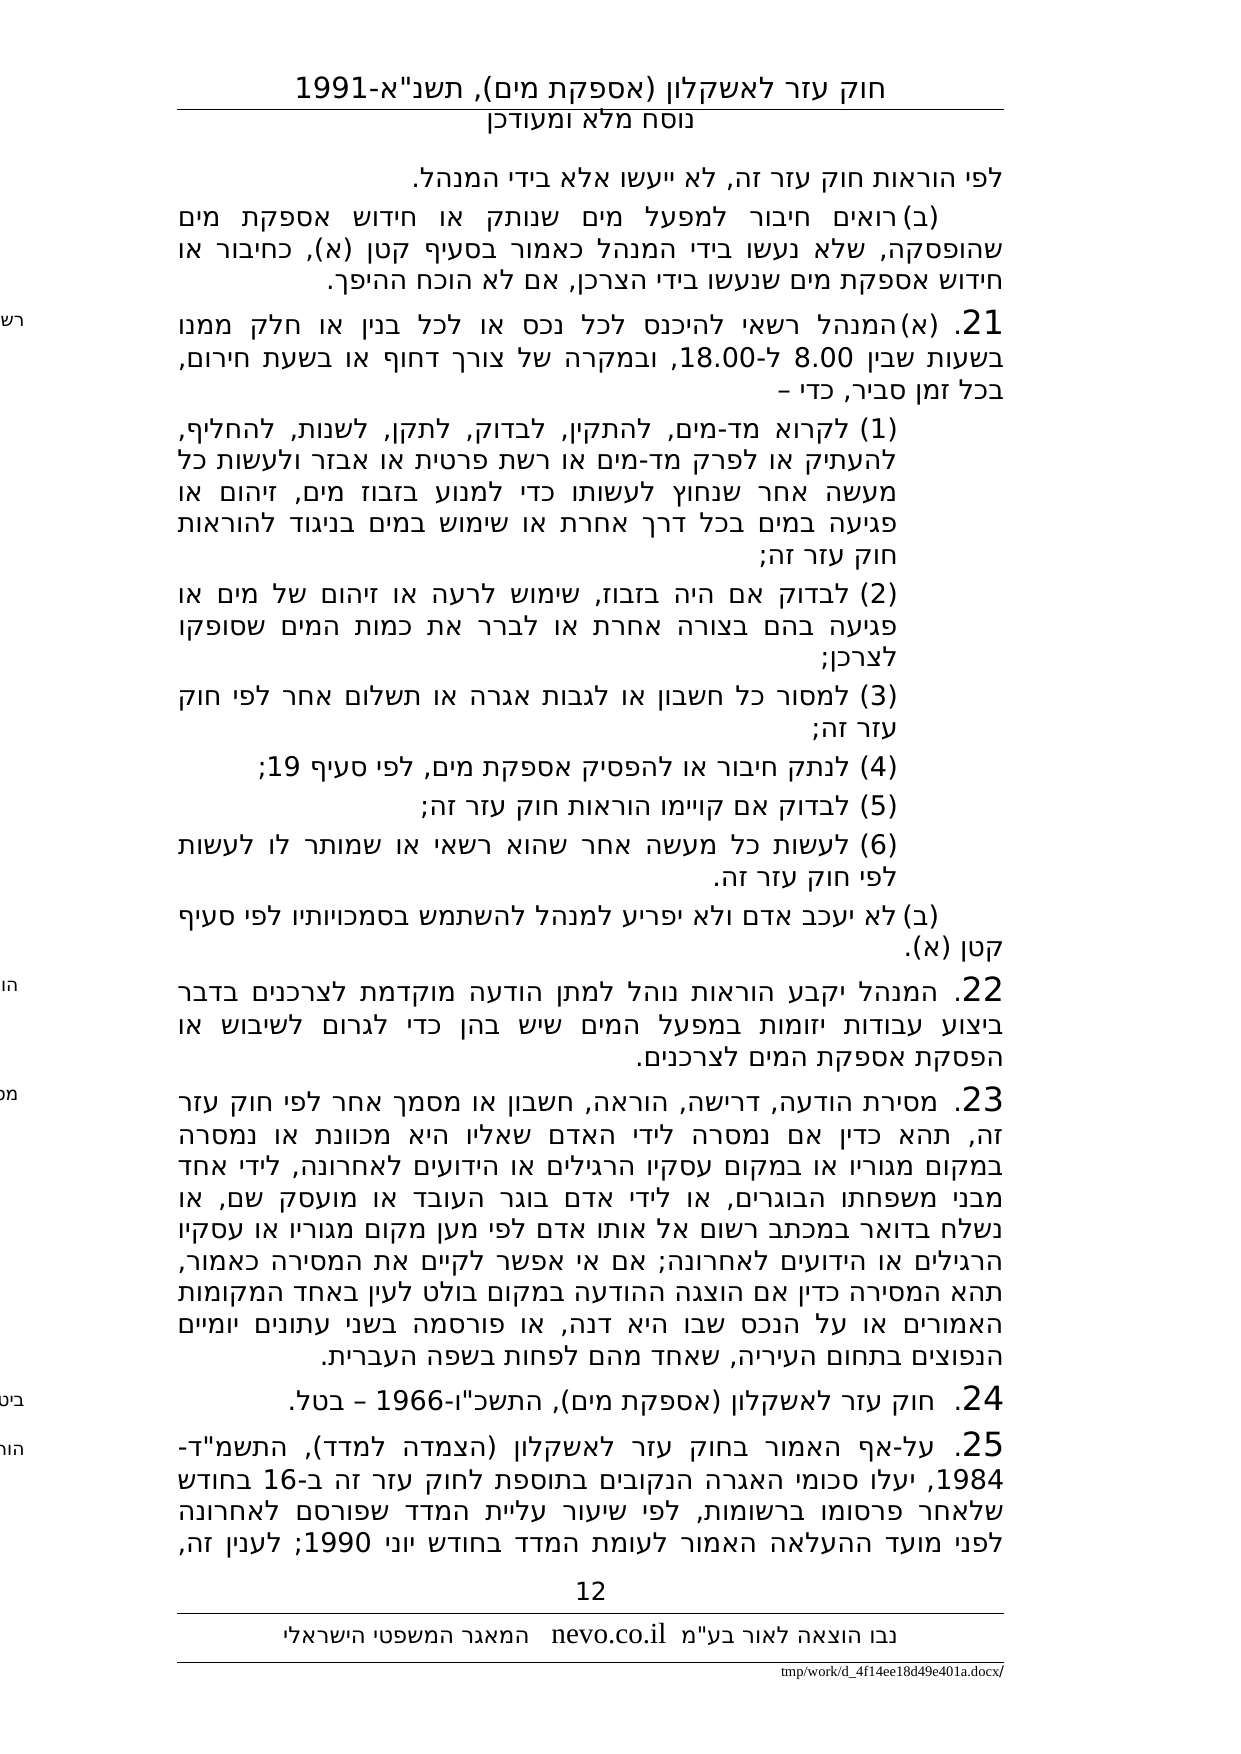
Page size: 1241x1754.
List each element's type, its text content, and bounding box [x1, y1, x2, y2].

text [177, 1425, 1004, 1559]
text (1) לקרוא מד-מים, להתקין, לבדוק, לתקן, לשנות, להחליף, להעתיק או לפרק מד-מים או רשת פרטית או אבזר ולעשות כל מעשה אחר שנחוץ לעשותו כדי למנוע בזבוז מים, זיהום או פגיעה במים בכל דרך אחרת או שימוש במים בניגוד להוראות חוק עזר זה; [177, 413, 898, 571]
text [177, 162, 1004, 194]
text (ב) לא יעכב אדם ולא יפריע למנהל להשתמש בסמכויותיו לפי סעיף קטן (א). [177, 900, 1004, 963]
text (4) לנתק חיבור או להפסיק אספקת מים, לפי סעיף 19; [177, 751, 898, 783]
text 23. מסירת הודעה, דרישה, הוראה, חשבון או מסמך אחר לפי חוק עזר זה, תהא כדין אם נמסרה לידי האדם שאליו היא מכוונת או נמסרה במקום מגוריו או במקום עסקיו הרגילים או הידועים לאחרונה, לידי אחד מבני משפחתו הבוגרים, או לידי אדם בוגר העובד או מועסק שם, או נשלח בדואר במכתב רשום אל אותו אדם לפי מען מקום מגוריו או עסקיו הרגילים או הידועים לאחרונה; אם אי אפשר לקיים את המסירה כאמור, תהא המסירה כדין אם הוצגה ההודעה במקום בולט לעין באחד המקומות האמורים או על הנכס שבו היא דנה, או פורסמה בשני עתונים יומיים הנפוצים בתחום העיריה, שאחד מהם לפחות בשפה העברית. [177, 1080, 1004, 1371]
text (6) לעשות כל מעשה אחר שהוא רשאי או שמותר לו לעשות לפי חוק עזר זה. [177, 829, 898, 892]
text (5) לבדוק אם קויימו הוראות חוק עזר זה; [177, 790, 898, 822]
text (3) למסור כל חשבון או לגבות אגרה או תשלום אחר לפי חוק עזר זה; [177, 681, 898, 744]
text (2) לבדוק אם היה בזבוז, שימוש לרעה או זיהום של מים או פגיעה בהם בצורה אחרת או לברר את כמות המים שסופקו לצרכן; [177, 578, 898, 673]
text 22. המנהל יקבע הוראות נוהל למתן הודעה מוקדמת לצרכנים בדבר ביצוע עבודות יזומות במפעל המים שיש בהן כדי לגרום לשיבוש או הפסקת אספקת המים לצרכנים. [177, 971, 1004, 1073]
text (ב) רואים חיבור למפעל מים שנותק או חידוש אספקת מים שהופסקה, שלא נעשו בידי המנהל כאמור בסעיף קטן (א), כחיבור או חידוש אספקת מים שנעשו בידי הצרכן, אם לא הוכח ההיפך. [177, 201, 1004, 296]
text 24. חוק עזר לאשקלון (אספקת מים), התשכ"ו-1966 – בטל. [177, 1379, 1004, 1418]
text 21. (א) המנהל רשאי להיכנס לכל נכס או לכל בנין או חלק ממנו בשעות שבין 8.00 ל-18.00, ובמקרה של צורך דחוף או בשעת חירום, בכל זמן סביר, כדי – [177, 304, 1004, 406]
